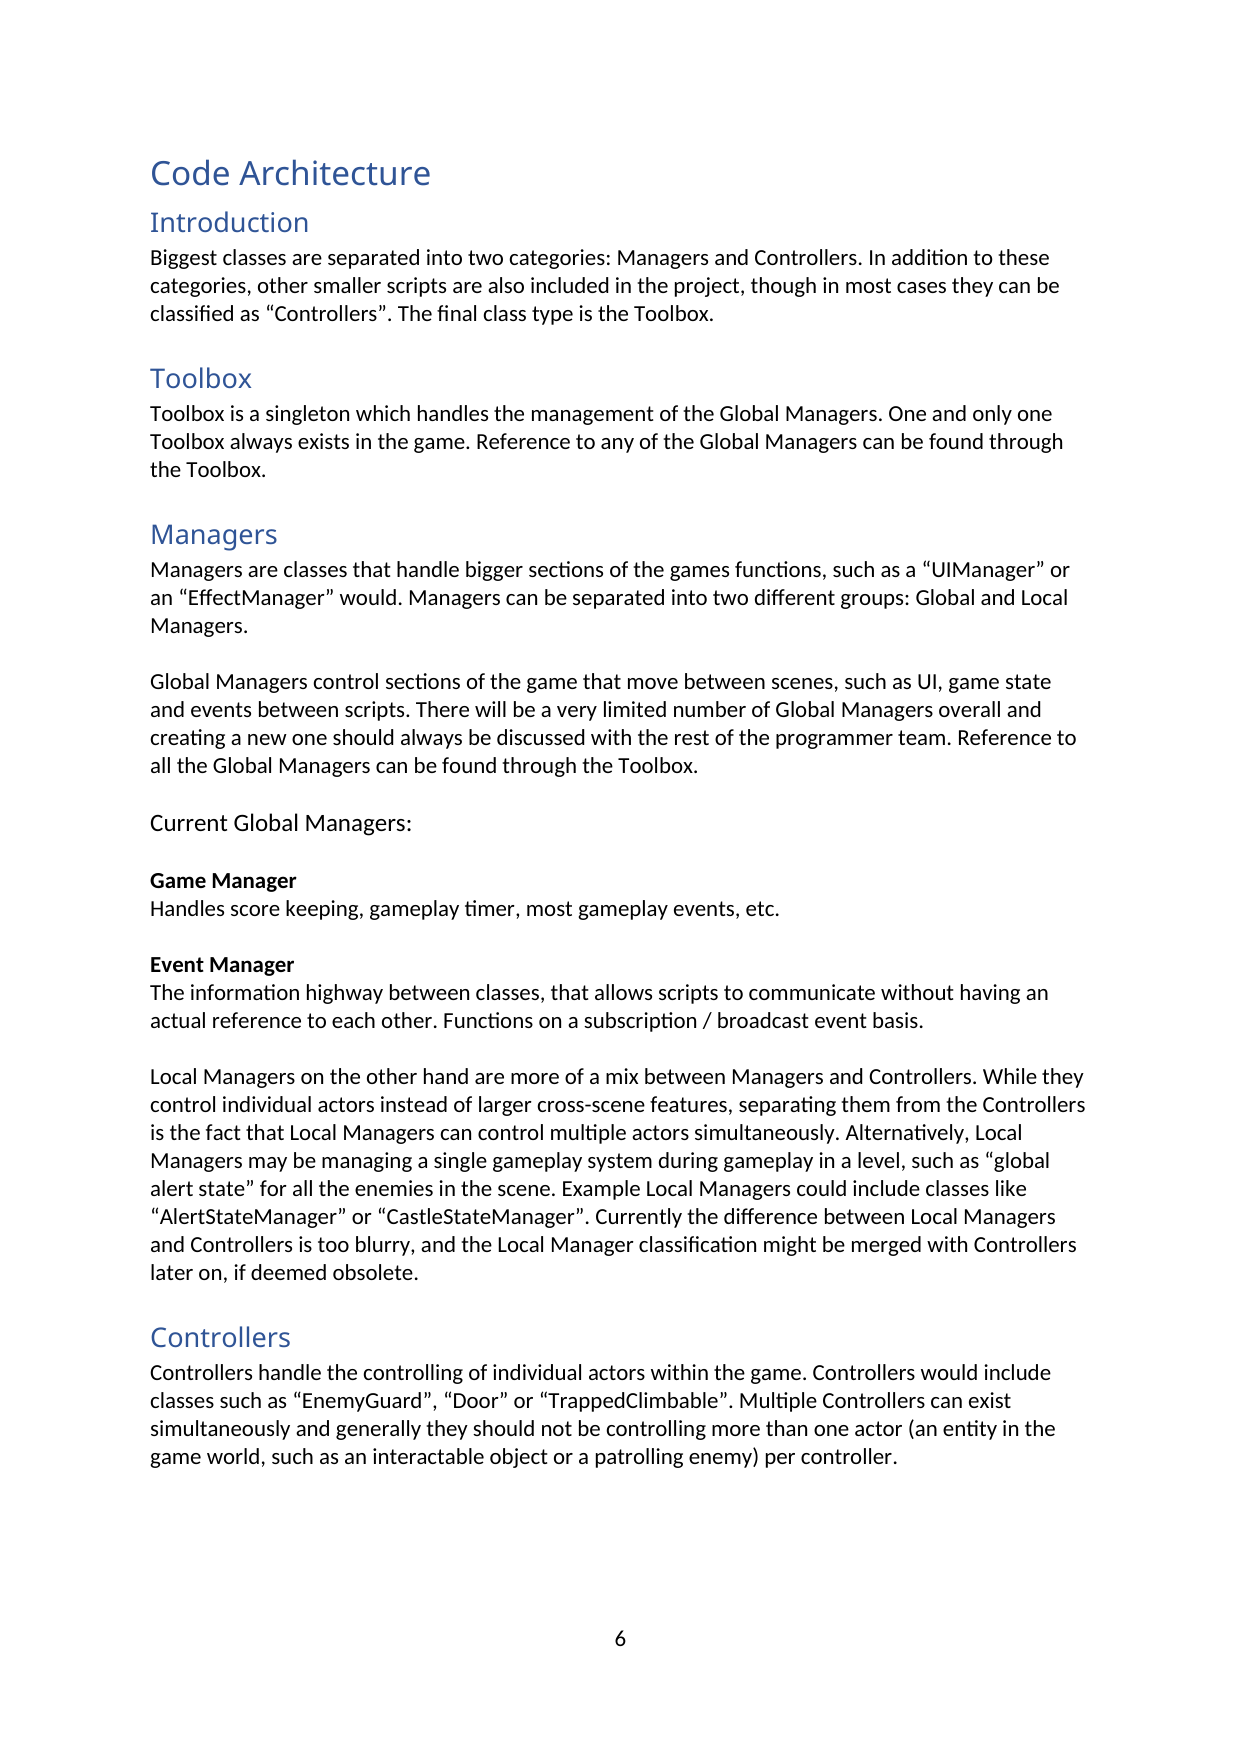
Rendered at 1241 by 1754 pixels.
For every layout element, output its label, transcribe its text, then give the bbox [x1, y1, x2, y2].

subtitle Code Architecture [150, 150, 1090, 195]
text Handles score keeping, gameplay timer, most gameplay events, etc. [150, 894, 1090, 922]
text Toolbox is a singleton which handles the management of the Global Managers. One and only one Toolbox always exists in the game. Reference to any of the Global Managers can be found through the Toolbox. [150, 399, 1090, 483]
text Global Managers control sections of the game that move between scenes, such as UI, game state and events between scripts. There will be a very limited number of Global Managers overall and creating a new one should always be discussed with the rest of the programmer team. Reference to all the Global Managers can be found through the Toolbox. [150, 667, 1090, 779]
subtitle Controllers [150, 1318, 1090, 1355]
text Managers are classes that handle bigger sections of the games functions, such as a “UIManager” or an “EffectManager” would. Managers can be separated into two different groups: Global and Local Managers. [150, 555, 1090, 639]
text Biggest classes are separated into two categories: Managers and Controllers. In addition to these categories, other smaller scripts are also included in the project, though in most cases they can be classified as “Controllers”. The final class type is the Toolbox. [150, 243, 1090, 327]
subtitle Introduction [150, 203, 1090, 240]
subtitle Managers [150, 515, 1090, 552]
subtitle Toolbox [150, 359, 1090, 396]
text Event Manager [150, 950, 1090, 978]
text The information highway between classes, that allows scripts to communicate without having an actual reference to each other. Functions on a subscription / broadcast event basis. [150, 978, 1090, 1034]
text Current Global Managers: [150, 807, 1090, 838]
text Local Managers on the other hand are more of a mix between Managers and Controllers. While they control individual actors instead of larger cross-scene features, separating them from the Controllers is the fact that Local Managers can control multiple actors simultaneously. Alternatively, Local Managers may be managing a single gameplay system during gameplay in a level, such as “global alert state” for all the enemies in the scene. Example Local Managers could include classes like “AlertStateManager” or “CastleStateManager”. Currently the difference between Local Managers and Controllers is too blurry, and the Local Manager classification might be merged with Controllers later on, if deemed obsolete. [150, 1062, 1090, 1286]
text Game Manager [150, 838, 1090, 894]
text Controllers handle the controlling of individual actors within the game. Controllers would include classes such as “EnemyGuard”, “Door” or “TrappedClimbable”. Multiple Controllers can exist simultaneously and generally they should not be controlling more than one actor (an entity in the game world, such as an interactable object or a patrolling enemy) per controller. [150, 1358, 1090, 1470]
